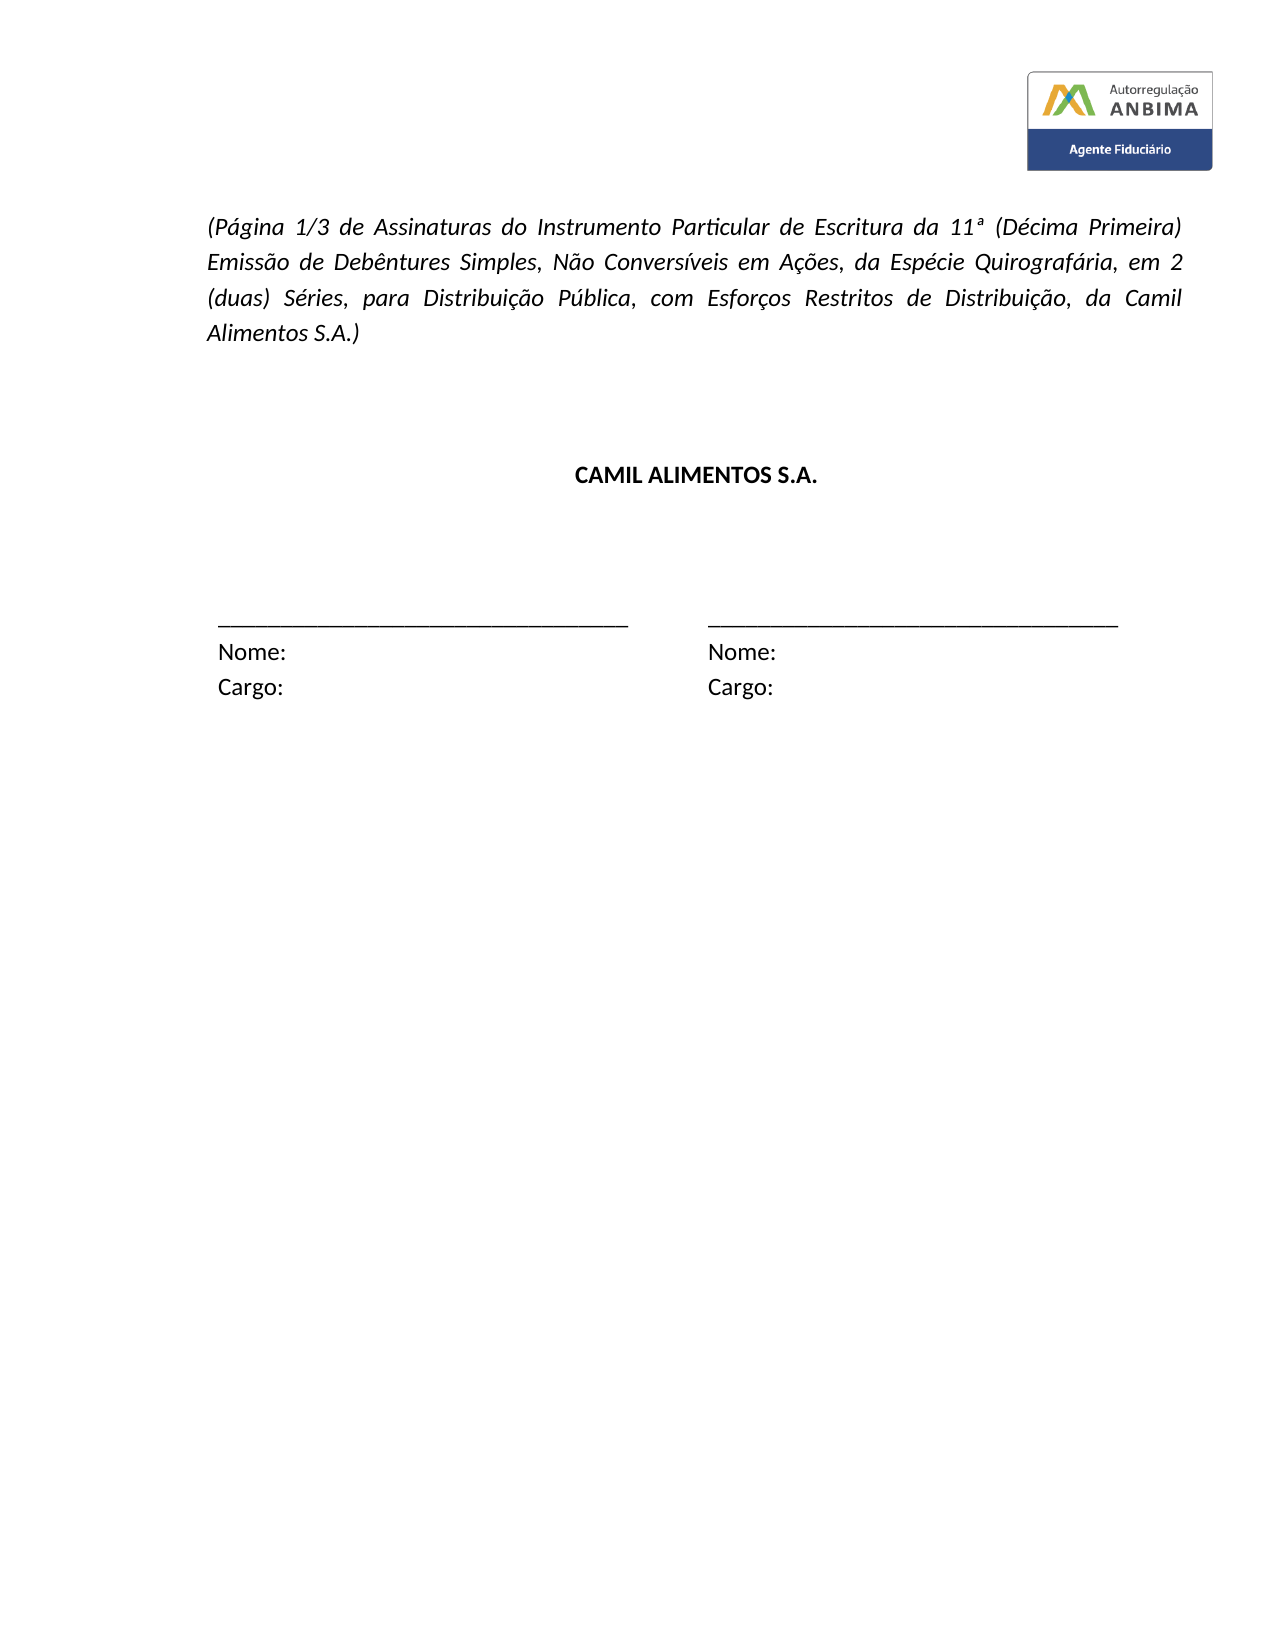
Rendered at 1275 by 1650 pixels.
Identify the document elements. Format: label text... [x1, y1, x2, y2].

text (Página 1/3 de Assinaturas do Instrumento Particular de Escritura da 11ª (Décima Primeira) Emissão de Debêntures Simples, Não Conversíveis em Ações, da Espécie Quirografária, em 2 (duas) Séries, para Distribuição Pública, com Esforços Restritos de Distribuição, da Camil Alimentos S.A.) [207, 207, 1186, 348]
table_header _________________________________ Nome: Cargo: [697, 596, 1186, 703]
text CAMIL ALIMENTOS S.A. [207, 455, 1186, 490]
picture [1027, 71, 1213, 171]
table_header _________________________________ Nome: Cargo: [207, 596, 697, 703]
